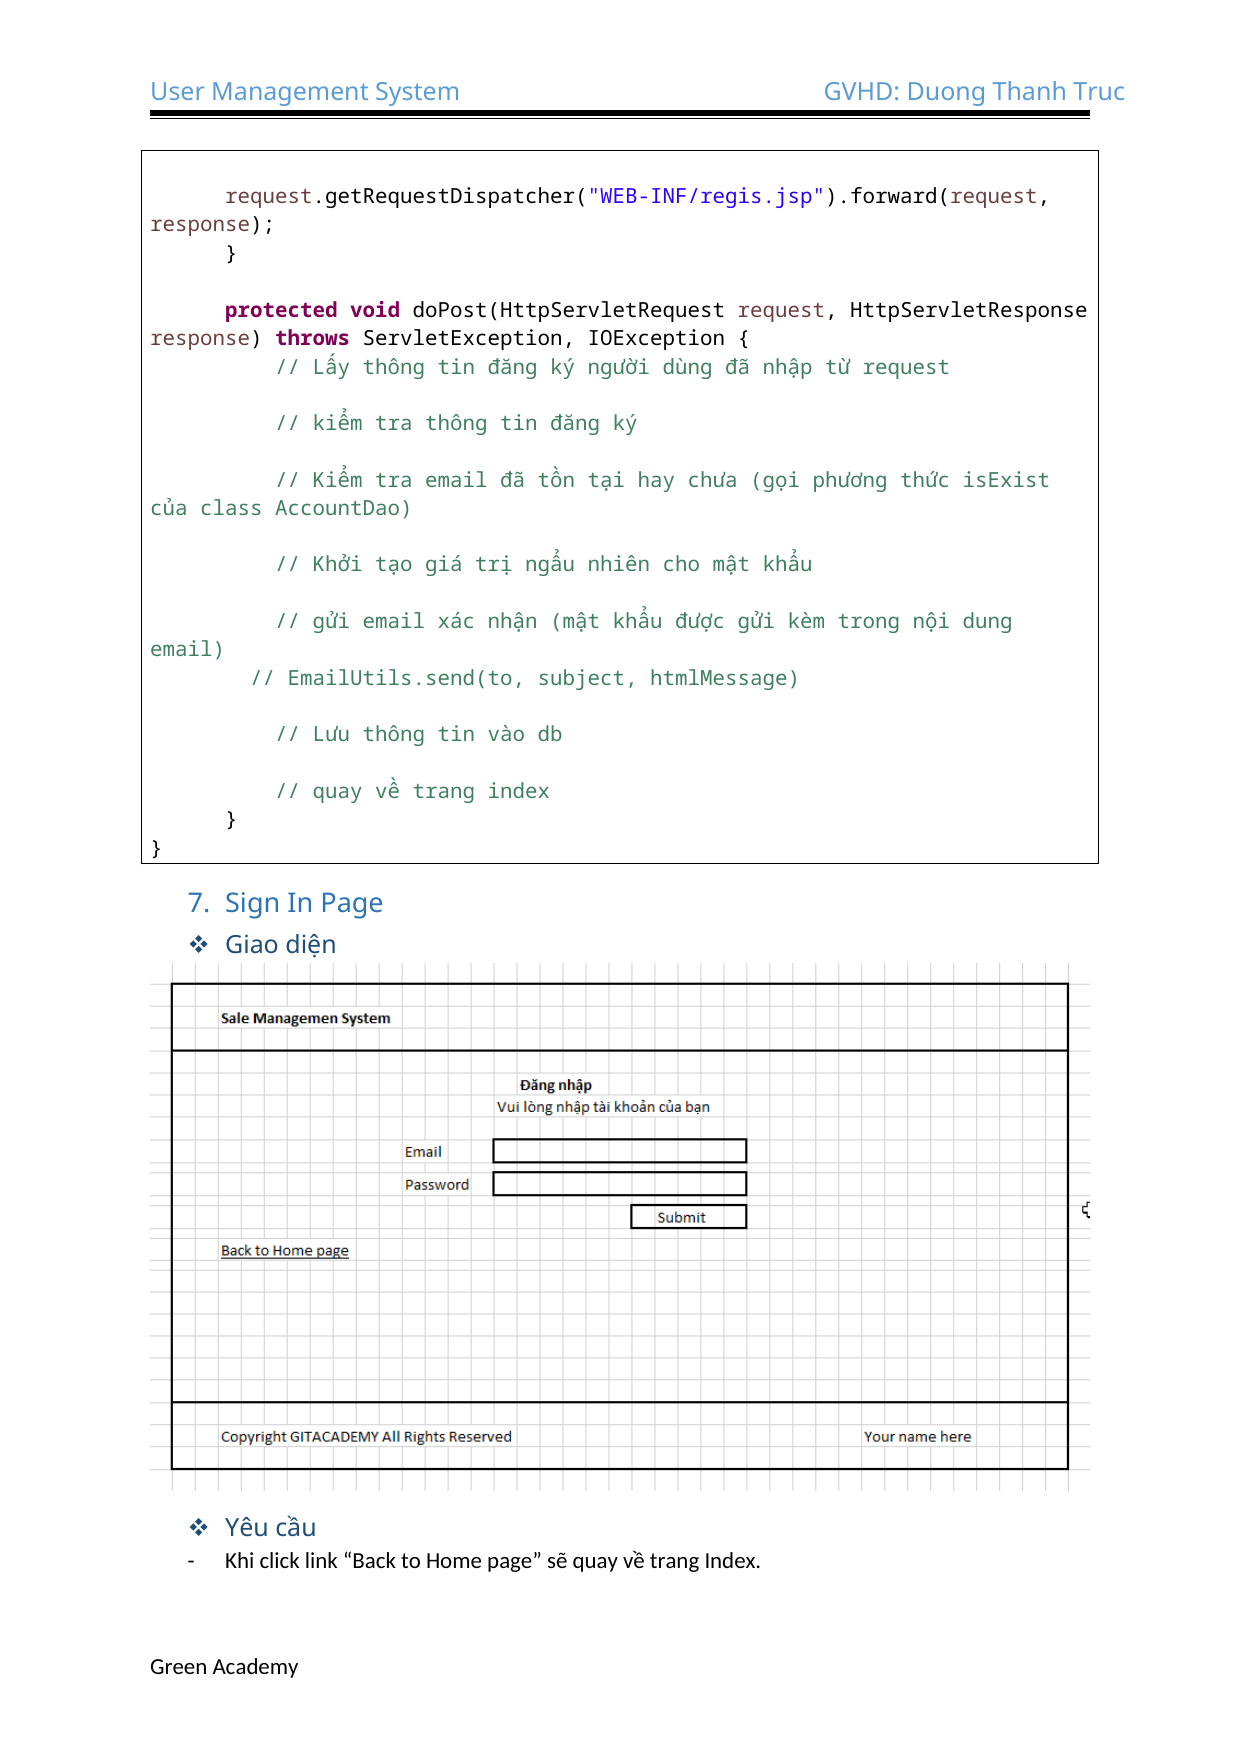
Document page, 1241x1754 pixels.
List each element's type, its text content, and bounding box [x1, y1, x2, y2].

text // Khởi tạo giá trị ngẩu nhiên cho mật khẩu [150, 549, 1090, 578]
subtitle Giao diện [187, 927, 1090, 961]
text // EmailUtils.send(to, subject, htmlMessage) [150, 663, 1090, 691]
list Khi click link “Back to Home page” sẽ quay về trang Index. [187, 1546, 1090, 1574]
text } [150, 238, 1090, 266]
text // Lưu thông tin vào db [150, 719, 1090, 748]
text request.getRequestDispatcher("WEB-INF/regis.jsp").forward(request, response); [142, 151, 1098, 238]
picture [150, 963, 1091, 1491]
subtitle Sign In Page [187, 883, 1090, 920]
subtitle Yêu cầu [187, 1510, 1090, 1544]
text protected void doPost(HttpServletRequest request, HttpServletResponse response) throws ServletException, IOException { [150, 295, 1090, 352]
text } [150, 804, 1090, 829]
text // Kiểm tra email đã tồn tại hay chưa (gọi phương thức isExist của class AccountDao) [150, 465, 1090, 522]
text // quay về trang index [150, 776, 1090, 804]
text // kiểm tra thông tin đăng ký [150, 408, 1090, 437]
text // gửi email xác nhận (mật khẩu được gửi kèm trong nội dung email) [150, 606, 1090, 663]
text // Lấy thông tin đăng ký người dùng đã nhập từ request [150, 352, 1090, 380]
text } [142, 829, 1098, 863]
